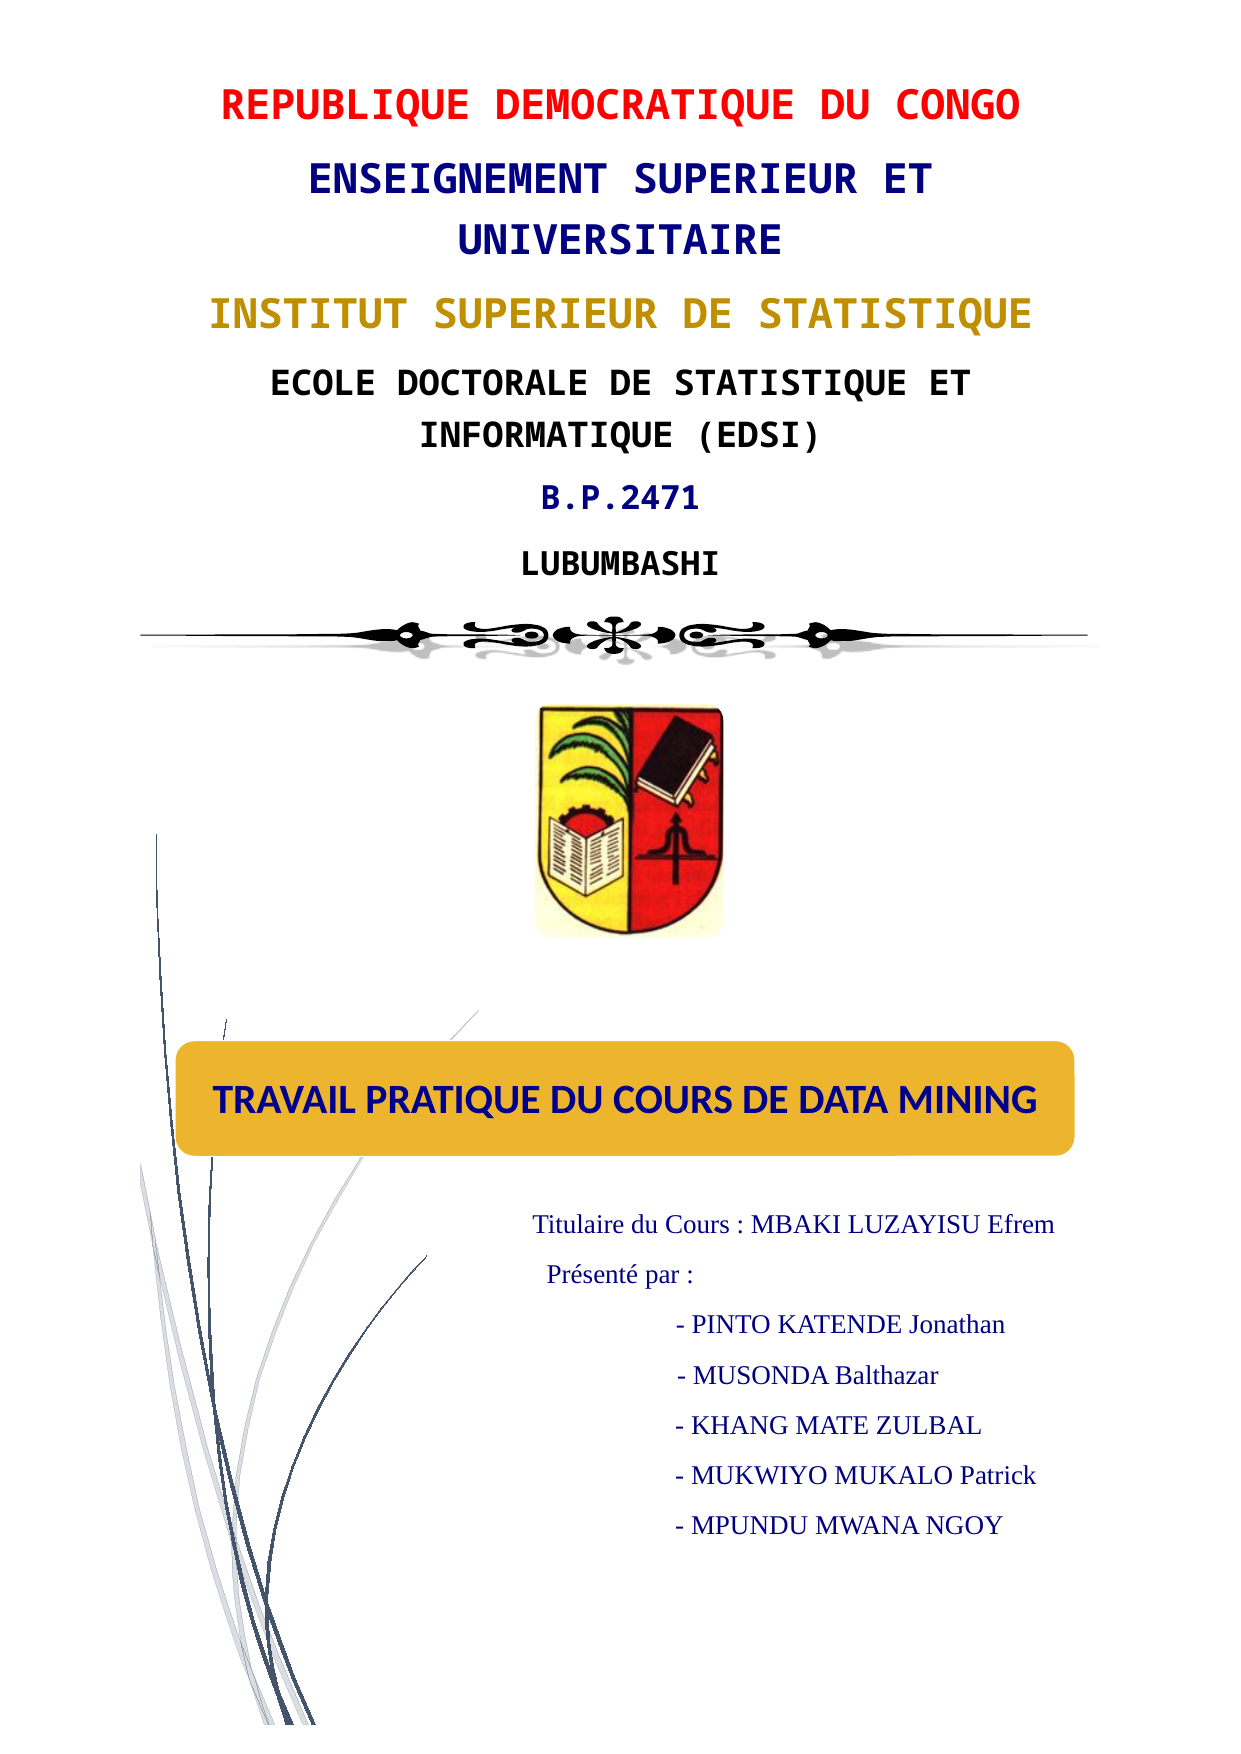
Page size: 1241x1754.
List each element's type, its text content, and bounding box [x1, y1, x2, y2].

text INSTITUT SUPERIEUR DE STATISTIQUE [150, 284, 1090, 341]
text ECOLE DOCTORALE DE STATISTIQUE ET INFORMATIQUE (EDSI) [150, 357, 1090, 458]
text Présenté par : [122, 1258, 1090, 1289]
picture [535, 703, 724, 938]
text REPUBLIQUE DEMOCRATIQUE DU CONGO [150, 75, 1090, 132]
text LUBUMBASHI [150, 540, 1090, 585]
text ENSEIGNEMENT SUPERIEUR ET UNIVERSITAIRE [150, 149, 1090, 267]
text - MUSONDA Balthazar [187, 1359, 1090, 1390]
text - MUKWIYO MUKALO Patrick [297, 1459, 1090, 1490]
text - KHANG MATE ZULBAL [297, 1409, 1090, 1440]
text B.P.2471 [150, 474, 1090, 519]
text - MPUNDU MWANA NGOY [297, 1509, 1090, 1541]
text - PINTO KATENDE Jonathan [187, 1308, 1090, 1340]
text Titulaire du Cours : MBAKI LUZAYISU Efrem [497, 1208, 1090, 1239]
